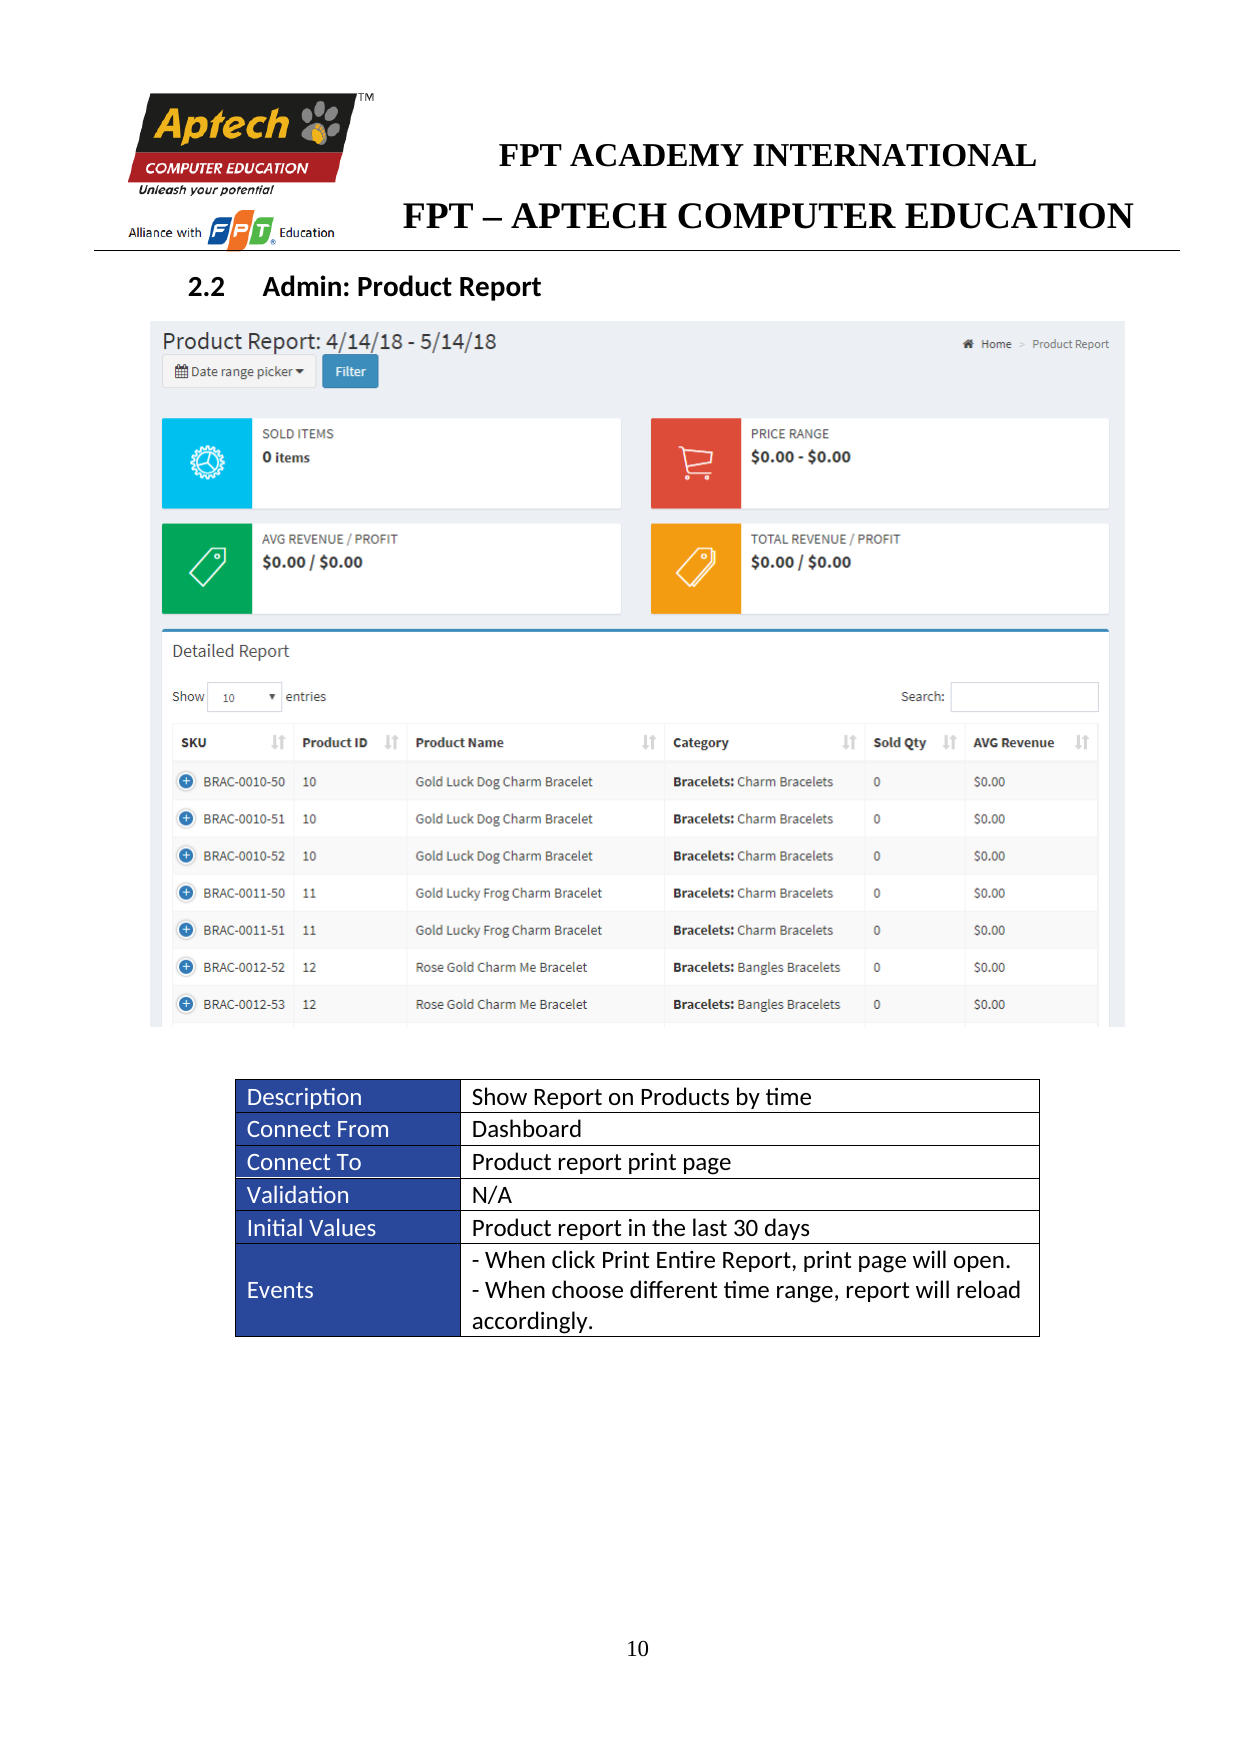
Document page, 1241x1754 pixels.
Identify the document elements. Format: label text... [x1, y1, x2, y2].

table_cell - When click Print Entire Report, print page will open. - When choose different time range, report will reload accordingly. [461, 1244, 1039, 1336]
table_cell Connect From [236, 1113, 460, 1145]
subtitle Admin: Product Report [225, 150, 1125, 250]
picture [150, 321, 1125, 1027]
table_cell Product report print page [461, 1146, 1039, 1177]
table_cell Connect To [236, 1146, 460, 1177]
table_cell Product report in the last 30 days [461, 1211, 1039, 1243]
table_header Description [236, 1080, 460, 1112]
table_cell N/A [461, 1179, 1039, 1210]
table_cell Validation [236, 1179, 460, 1210]
picture [124, 86, 377, 250]
table_cell Dashboard [461, 1113, 1039, 1145]
table_cell Events [236, 1244, 460, 1336]
subtitle Admin: Product Report [225, 251, 1125, 304]
table_header Show Report on Products by time [461, 1080, 1039, 1112]
table_cell Initial Values [236, 1211, 460, 1243]
picture [124, 251, 225, 256]
